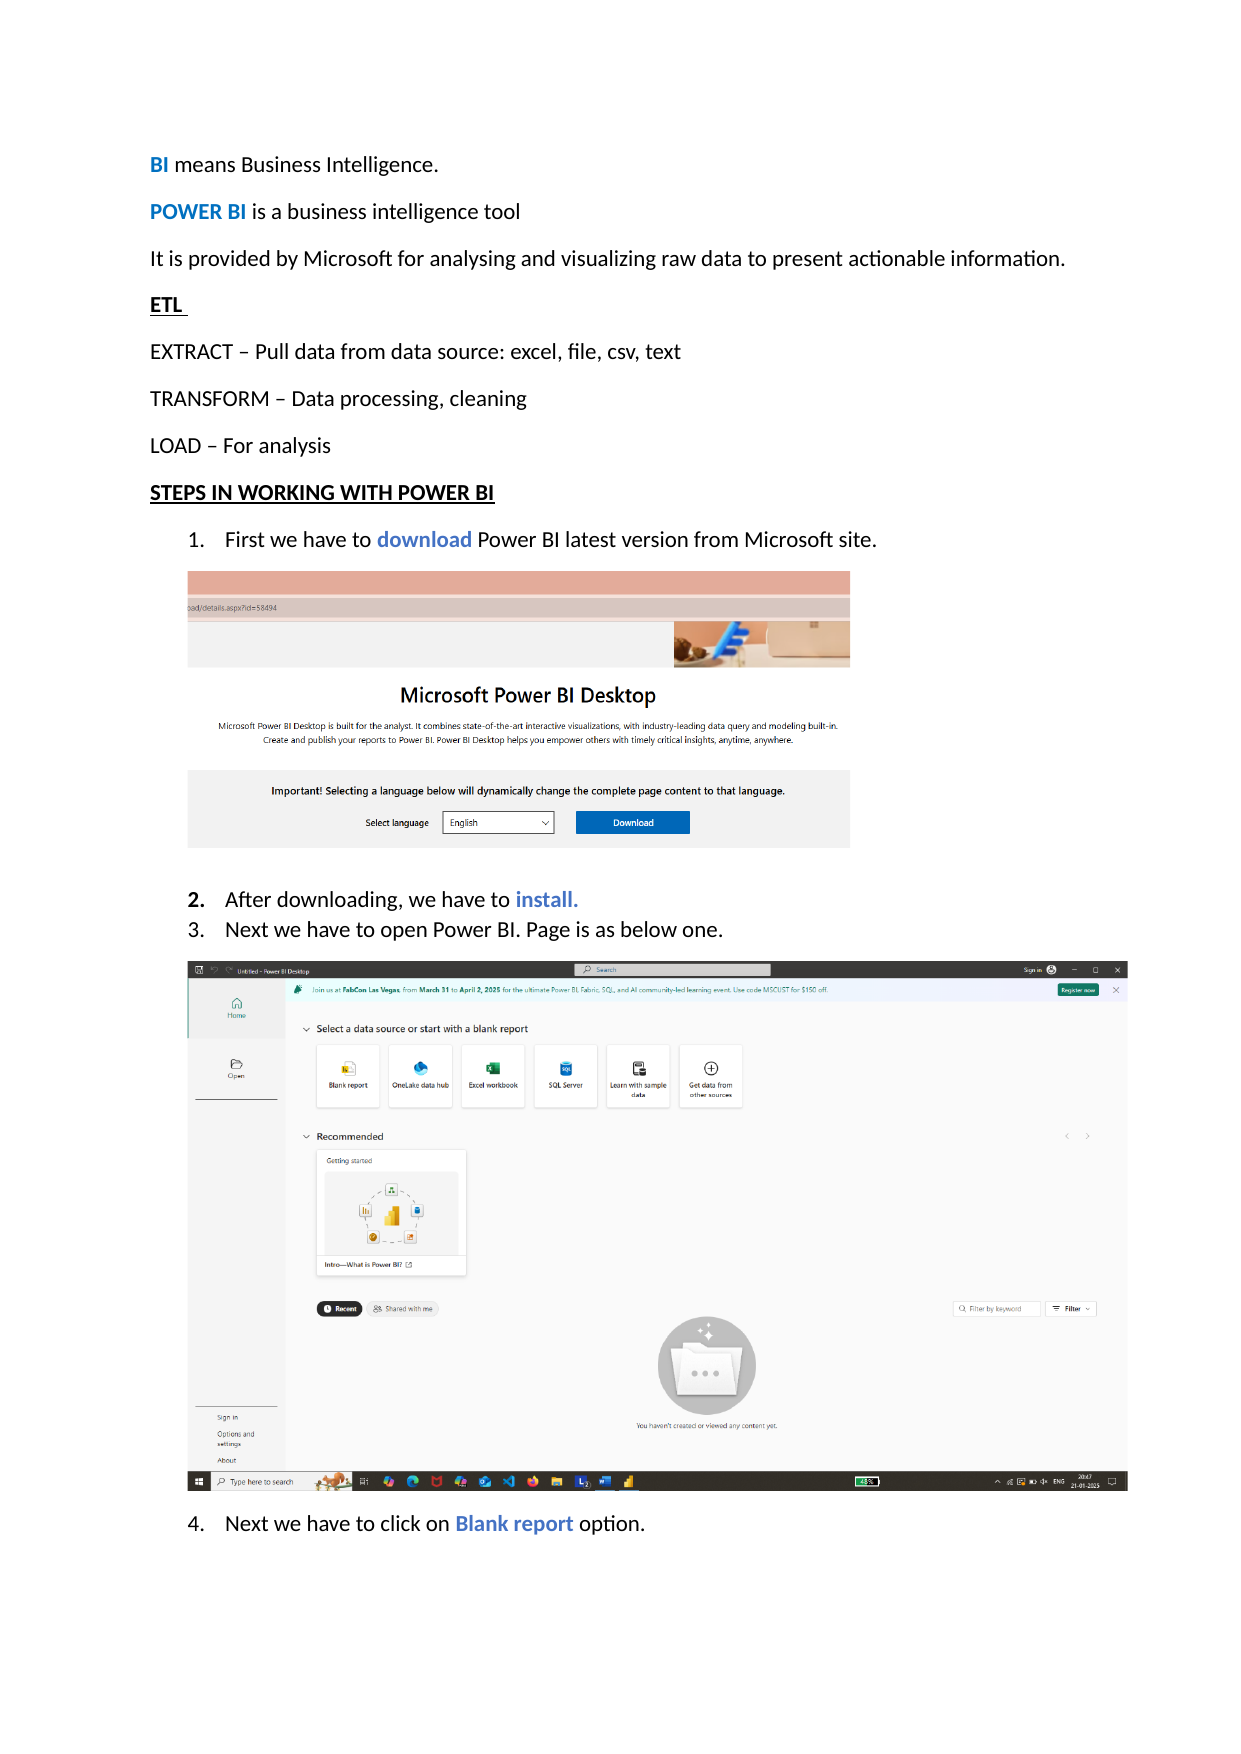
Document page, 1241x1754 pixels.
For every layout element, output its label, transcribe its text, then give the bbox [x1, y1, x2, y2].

text ETL [150, 291, 1090, 319]
text TRANSFORM – Data processing, cleaning [150, 384, 1090, 412]
picture [187, 961, 1128, 1491]
list Next we have to click on Blank report option. [187, 1509, 1090, 1538]
text LOAD – For analysis [150, 431, 1090, 459]
text EXTRACT – Pull data from data source: excel, file, csv, text [150, 337, 1090, 366]
picture [187, 571, 851, 866]
list First we have to download Power BI latest version from Microsoft site. [187, 525, 1090, 553]
list Next we have to open Power BI. Page is as below one. [187, 915, 1090, 943]
text POWER BI is a business intelligence tool [150, 197, 1090, 225]
list After downloading, we have to install. [187, 885, 1090, 913]
text It is provided by Microsoft for analysing and visualizing raw data to present actionable information. [150, 244, 1090, 272]
text STEPS IN WORKING WITH POWER BI [150, 478, 1090, 506]
text BI means Business Intelligence. [150, 150, 1090, 178]
